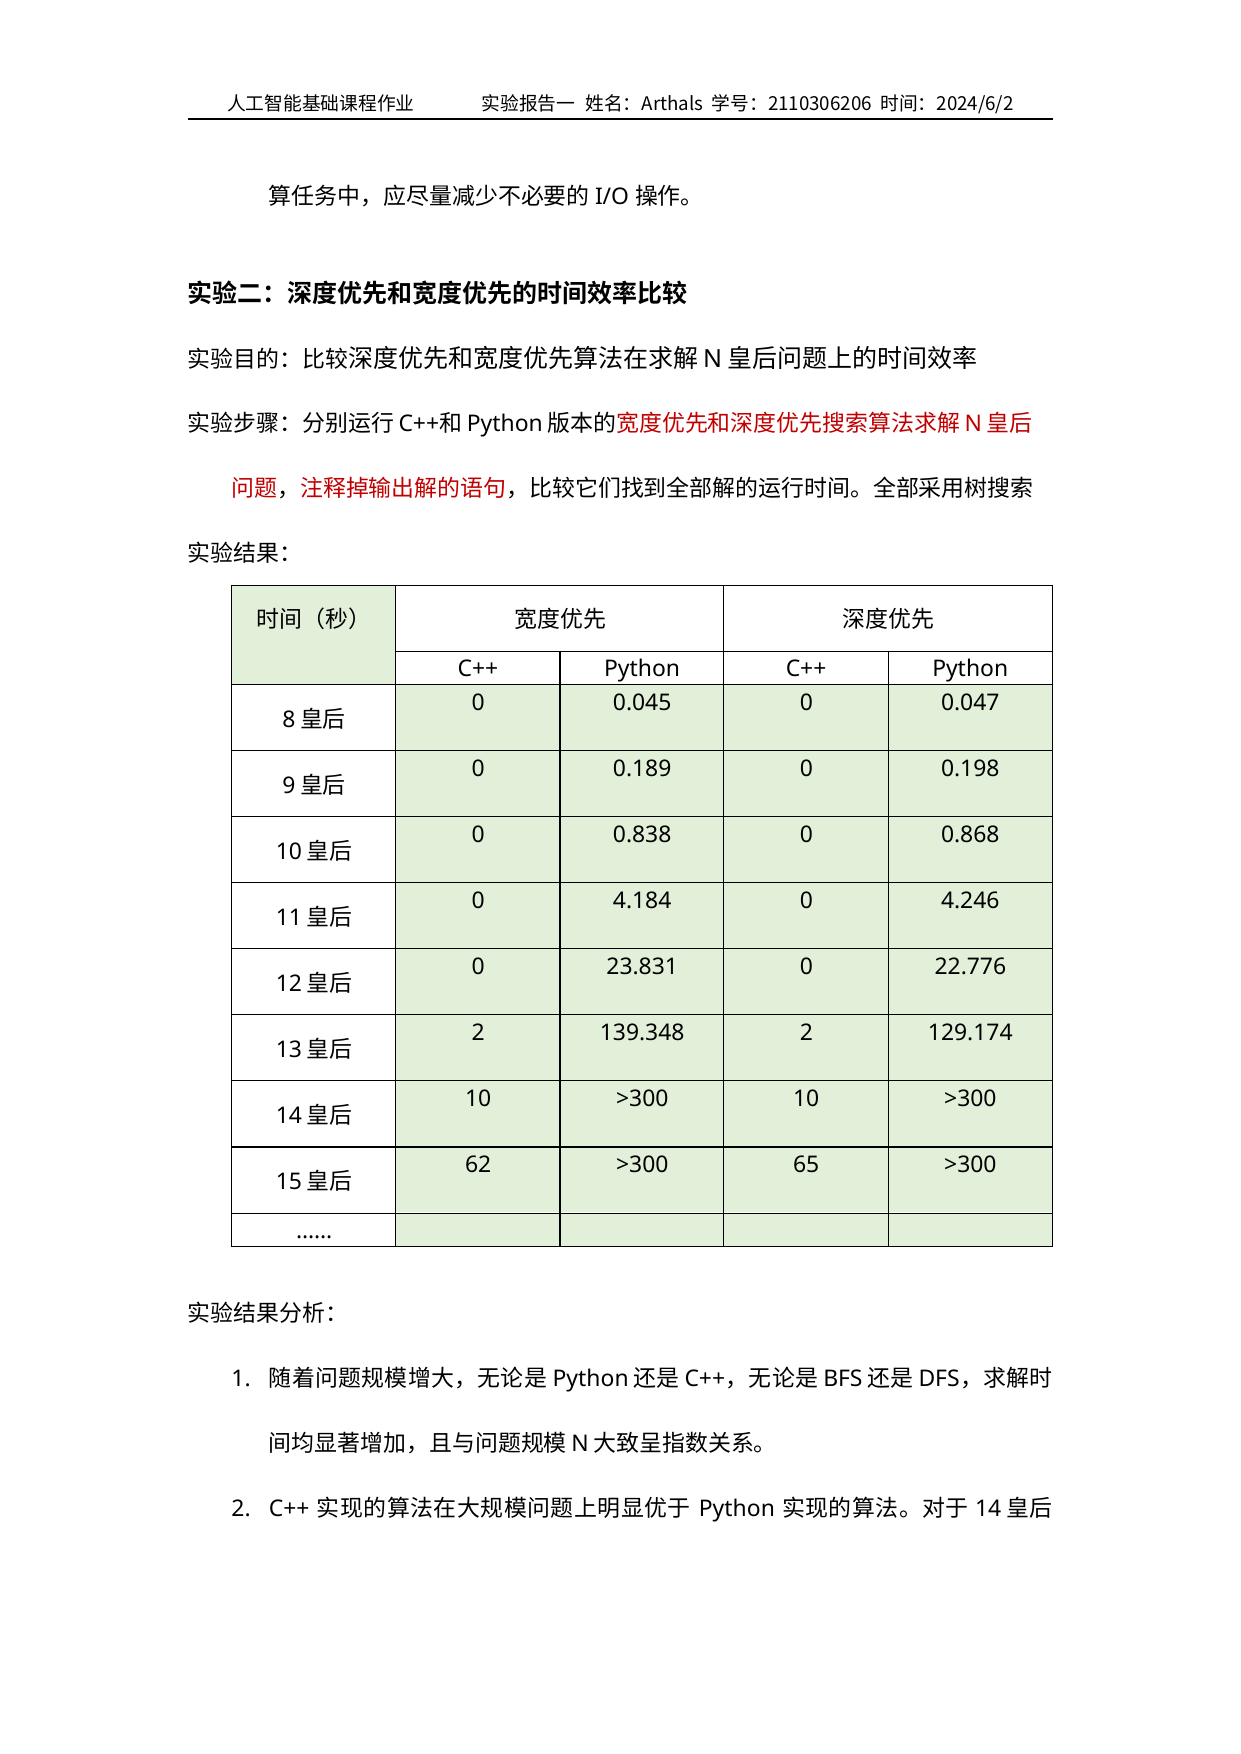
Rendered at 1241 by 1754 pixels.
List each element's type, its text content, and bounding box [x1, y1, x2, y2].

table_cell 10 [396, 1081, 559, 1146]
table_cell 0 [396, 817, 559, 882]
table_cell Python [889, 652, 1052, 684]
table_cell 13皇后 [232, 1015, 395, 1080]
table_cell 0 [396, 949, 559, 1014]
table_cell 10 [724, 1081, 888, 1146]
table_cell 129.174 [889, 1015, 1052, 1080]
table_cell 2 [724, 1015, 888, 1080]
table_cell 15皇后 [232, 1148, 395, 1212]
table_cell 14皇后 [232, 1081, 395, 1146]
table_cell 4.246 [889, 883, 1052, 948]
table_cell 0 [396, 685, 559, 750]
table_cell [561, 1214, 723, 1246]
table_cell 0 [724, 685, 888, 750]
table_cell 0.189 [561, 751, 723, 816]
table_cell 8皇后 [232, 685, 395, 750]
table_cell 10皇后 [232, 817, 395, 882]
table_cell >300 [889, 1081, 1052, 1146]
table_cell 9皇后 [232, 751, 395, 816]
list C++ 实现的算法在大规模问题上明显优于 Python 实现的算法。对于14皇后以上的问题规模，Python 已无法在给定时限内求解，而C++ 仍可以正常求解。 [231, 1474, 1053, 1539]
table_cell 139.348 [561, 1015, 723, 1080]
table_cell C++ [724, 652, 888, 684]
table_cell >300 [561, 1081, 723, 1146]
table_cell 0.838 [561, 817, 723, 882]
table_cell 12皇后 [232, 949, 395, 1014]
text 实验步骤：分别运行C++和Python版本的宽度优先和深度优先搜索算法求解N皇后问题，注释掉输出解的语句，比较它们找到全部解的运行时间。全部采用树搜索 [187, 389, 1053, 519]
table_cell 0 [396, 883, 559, 948]
table_cell >300 [561, 1148, 723, 1212]
table_cell 2 [396, 1015, 559, 1080]
table_cell C++ [396, 652, 559, 684]
table_cell 65 [724, 1148, 888, 1212]
table_cell 23.831 [561, 949, 723, 1014]
text 实验结果： [187, 519, 1053, 584]
table_cell [889, 1214, 1052, 1246]
table_cell 0 [724, 751, 888, 816]
text 实验目的：比较深度优先和宽度优先算法在求解N皇后问题上的时间效率 [187, 324, 1053, 389]
table_cell …… [232, 1214, 395, 1246]
table_cell 4.184 [561, 883, 723, 948]
table_cell 0.045 [561, 685, 723, 750]
table_cell 0.198 [889, 751, 1052, 816]
table_cell [396, 1214, 559, 1246]
table_cell 0 [724, 883, 888, 948]
table_cell 0 [724, 817, 888, 882]
table_cell Python [561, 652, 723, 684]
text 实验二：深度优先和宽度优先的时间效率比较 [187, 259, 1053, 324]
table_header 时间（秒） [232, 586, 395, 684]
text 实验结果分析： [187, 1279, 1053, 1344]
table_cell 62 [396, 1148, 559, 1212]
table_cell >300 [889, 1148, 1052, 1212]
table_cell 11皇后 [232, 883, 395, 948]
table_header 深度优先 [724, 586, 1052, 651]
table_cell 0 [396, 751, 559, 816]
table_cell 22.776 [889, 949, 1052, 1014]
table_cell [724, 1214, 888, 1246]
table_cell 0.047 [889, 685, 1052, 750]
table_cell 0 [724, 949, 888, 1014]
table_header 宽度优先 [396, 586, 723, 651]
table_cell 0.868 [889, 817, 1052, 882]
list 随着问题规模增大，无论是Python还是C++，无论是BFS还是DFS，求解时间均显著增加，且与问题规模N大致呈指数关系。 [231, 1344, 1053, 1474]
list I/O 操作会增加程序的运行时间，无论是 C++ 还是Python。因此，在高效计算任务中，应尽量减少不必要的 I/O 操作。 [231, 162, 1053, 227]
